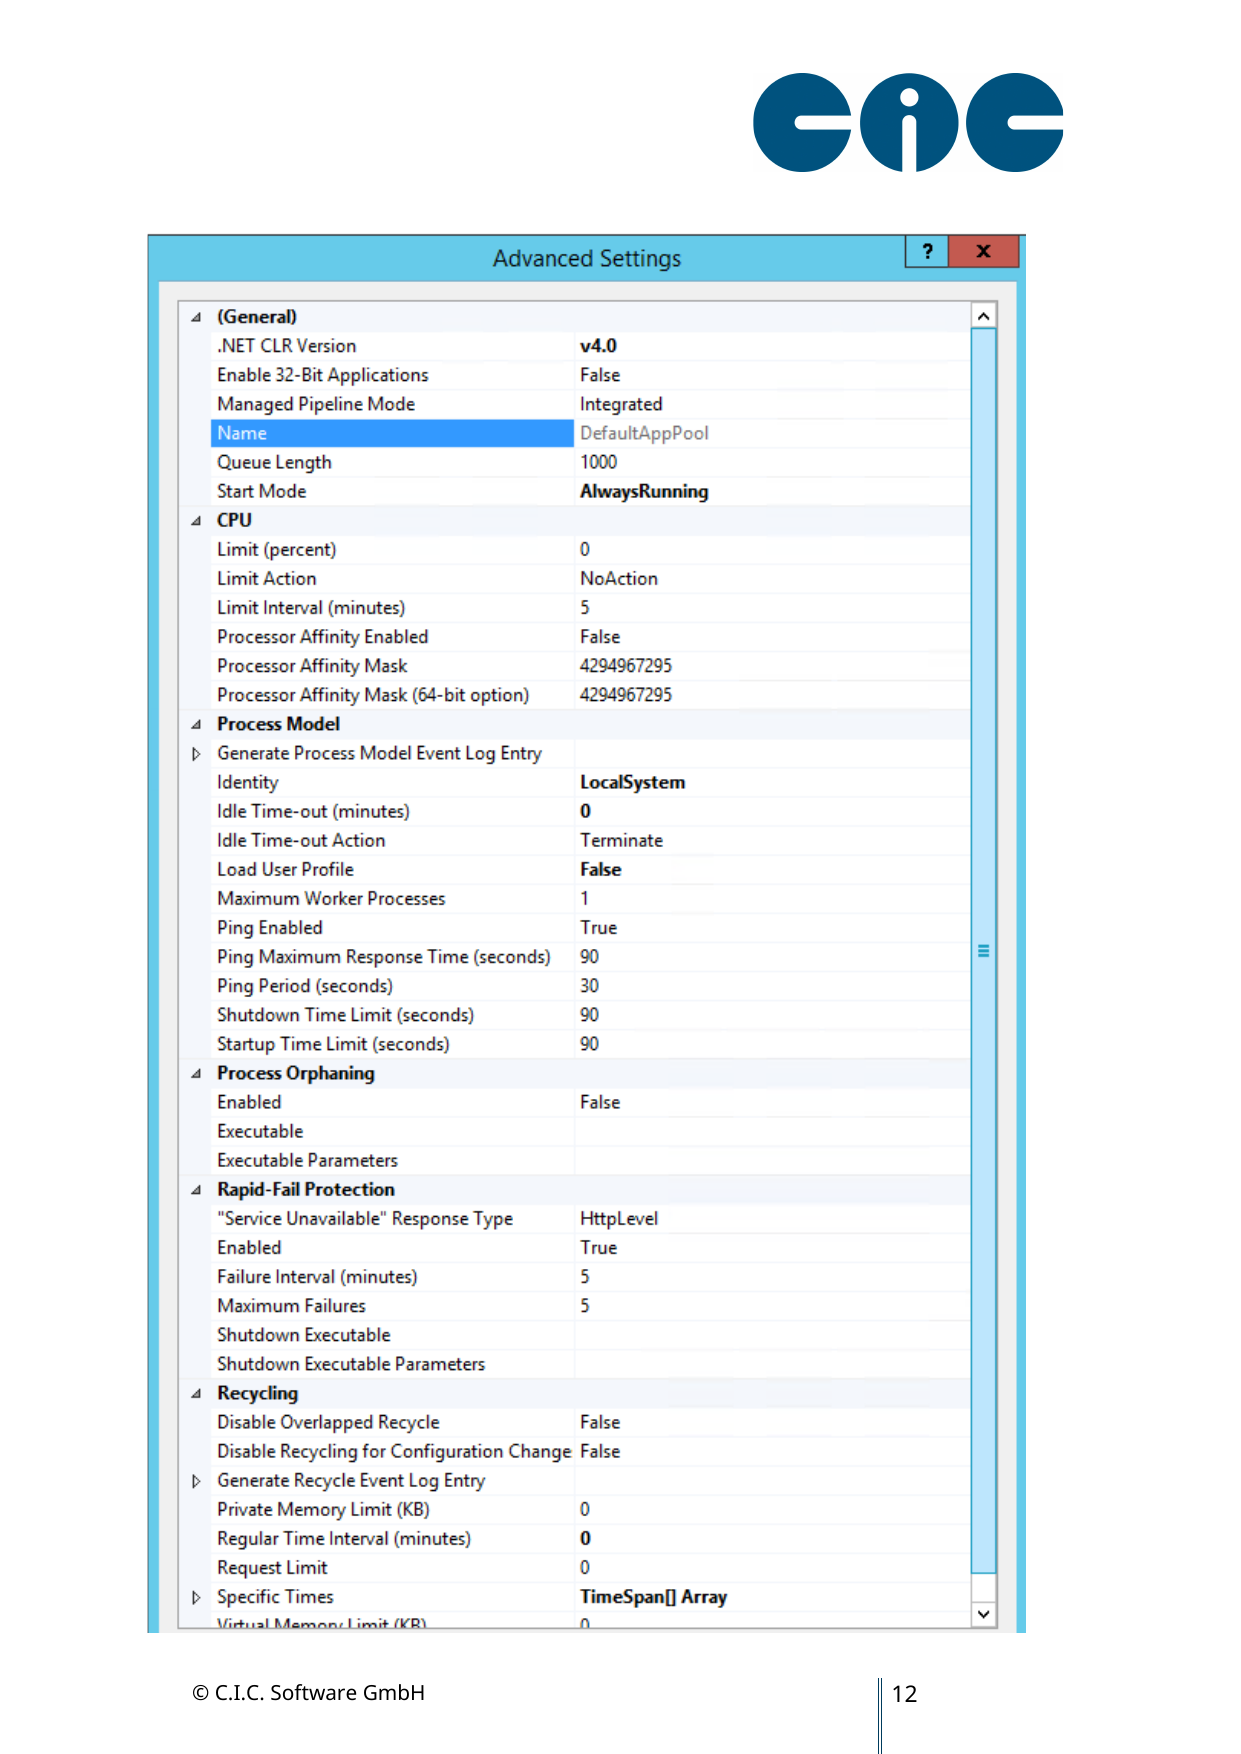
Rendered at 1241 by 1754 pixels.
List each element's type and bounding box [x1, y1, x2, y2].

picture [147, 233, 1026, 1633]
picture [901, 88, 918, 106]
picture [794, 73, 900, 172]
picture [1026, 73, 1064, 110]
picture [753, 133, 791, 172]
picture [919, 73, 1005, 172]
picture [1025, 135, 1064, 172]
picture [1007, 115, 1064, 131]
picture [753, 73, 792, 113]
picture [903, 115, 919, 172]
